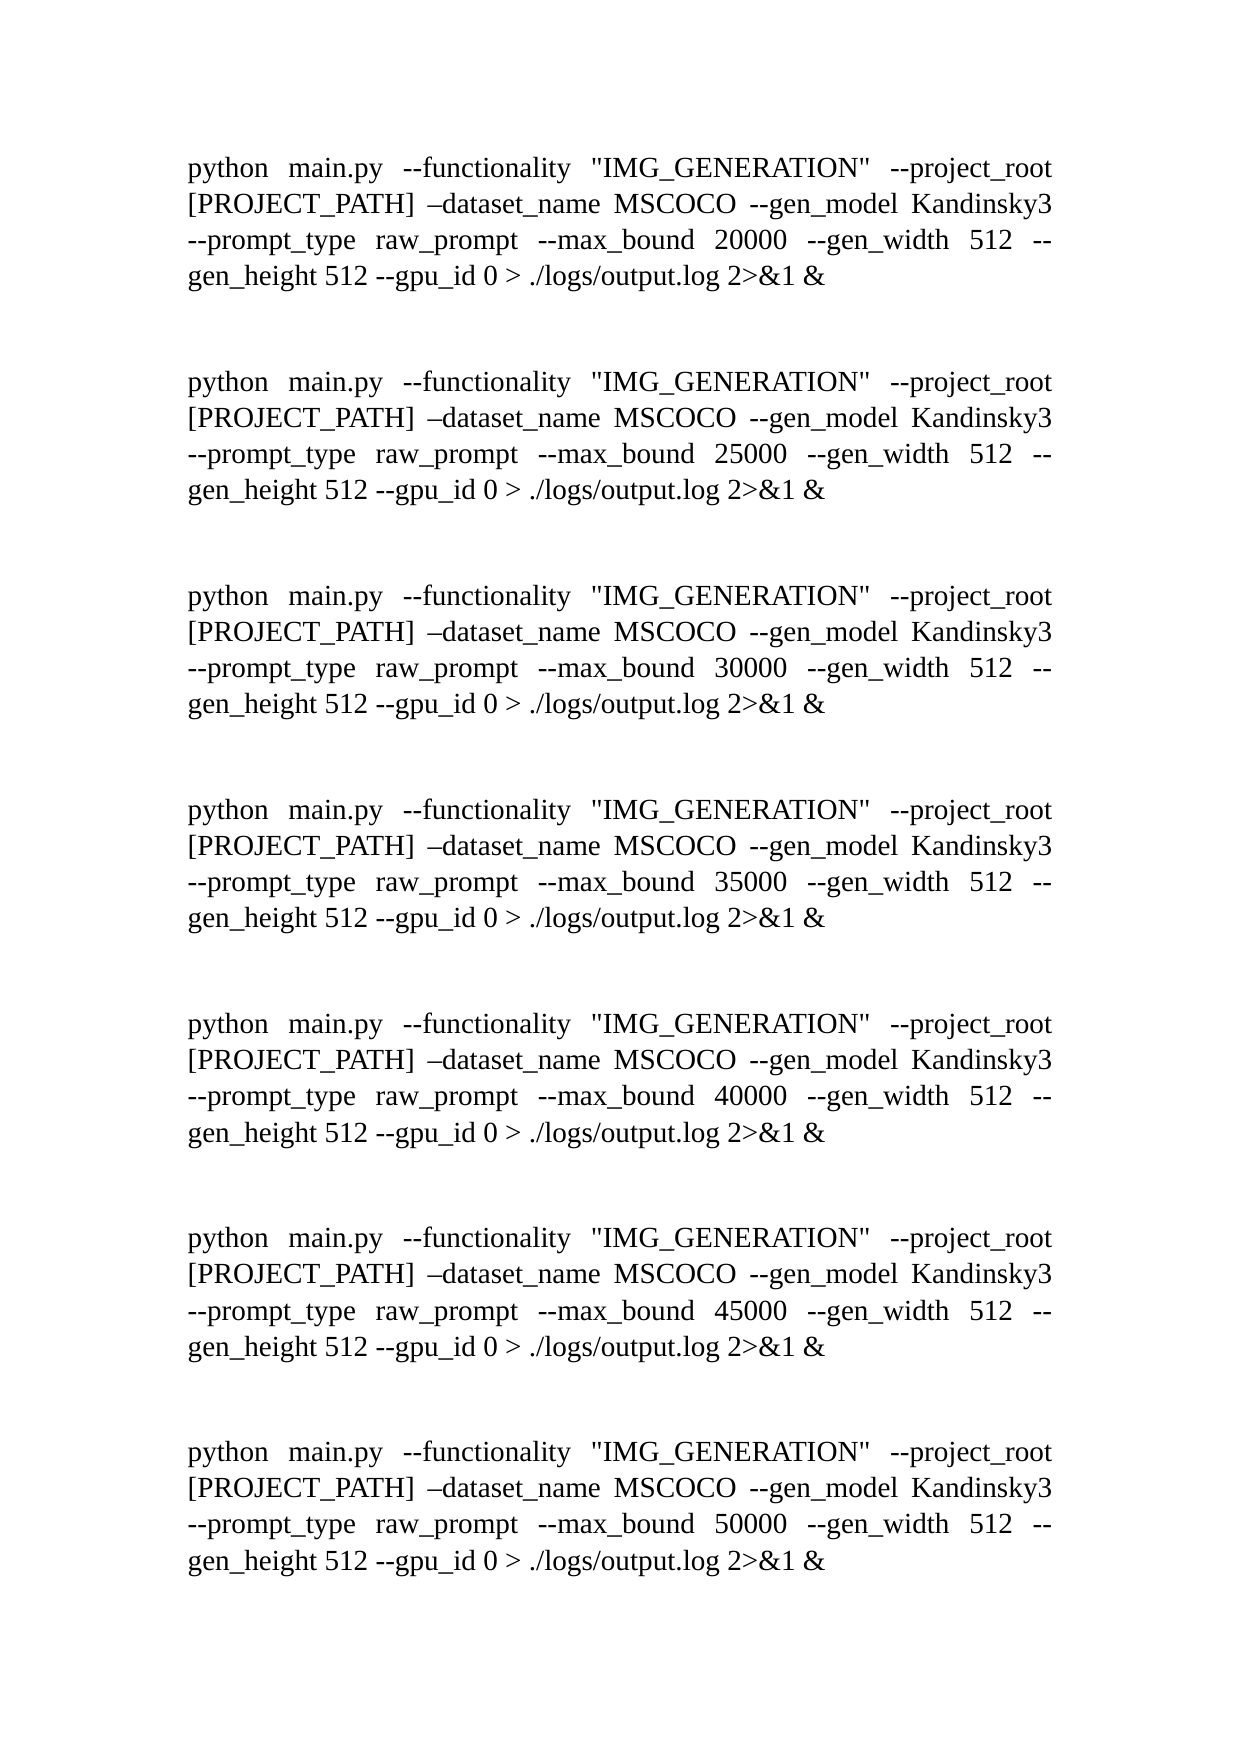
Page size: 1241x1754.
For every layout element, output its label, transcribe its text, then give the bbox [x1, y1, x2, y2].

text python main.py --functionality "IMG_GENERATION" --project_root [PROJECT_PATH] –dataset_name MSCOCO --gen_model Kandinsky3 --prompt_type raw_prompt --max_bound 35000 --gen_width 512 --gen_height 512 --gpu_id 0 > ./logs/output.log 2>&1 & [187, 792, 1053, 934]
text python main.py --functionality "IMG_GENERATION" --project_root [PROJECT_PATH] –dataset_name MSCOCO --gen_model Kandinsky3 --prompt_type raw_prompt --max_bound 40000 --gen_width 512 --gen_height 512 --gpu_id 0 > ./logs/output.log 2>&1 & [187, 1006, 1053, 1148]
text python main.py --functionality "IMG_GENERATION" --project_root [PROJECT_PATH] –dataset_name MSCOCO --gen_model Kandinsky3 --prompt_type raw_prompt --max_bound 20000 --gen_width 512 --gen_height 512 --gpu_id 0 > ./logs/output.log 2>&1 & [187, 150, 1053, 292]
text python main.py --functionality "IMG_GENERATION" --project_root [PROJECT_PATH] –dataset_name MSCOCO --gen_model Kandinsky3 --prompt_type raw_prompt --max_bound 50000 --gen_width 512 --gen_height 512 --gpu_id 0 > ./logs/output.log 2>&1 & [187, 1434, 1053, 1576]
text python main.py --functionality "IMG_GENERATION" --project_root [PROJECT_PATH] –dataset_name MSCOCO --gen_model Kandinsky3 --prompt_type raw_prompt --max_bound 30000 --gen_width 512 --gen_height 512 --gpu_id 0 > ./logs/output.log 2>&1 & [187, 578, 1053, 720]
text python main.py --functionality "IMG_GENERATION" --project_root [PROJECT_PATH] –dataset_name MSCOCO --gen_model Kandinsky3 --prompt_type raw_prompt --max_bound 45000 --gen_width 512 --gen_height 512 --gpu_id 0 > ./logs/output.log 2>&1 & [187, 1220, 1053, 1362]
text python main.py --functionality "IMG_GENERATION" --project_root [PROJECT_PATH] –dataset_name MSCOCO --gen_model Kandinsky3 --prompt_type raw_prompt --max_bound 25000 --gen_width 512 --gen_height 512 --gpu_id 0 > ./logs/output.log 2>&1 & [187, 364, 1053, 506]
